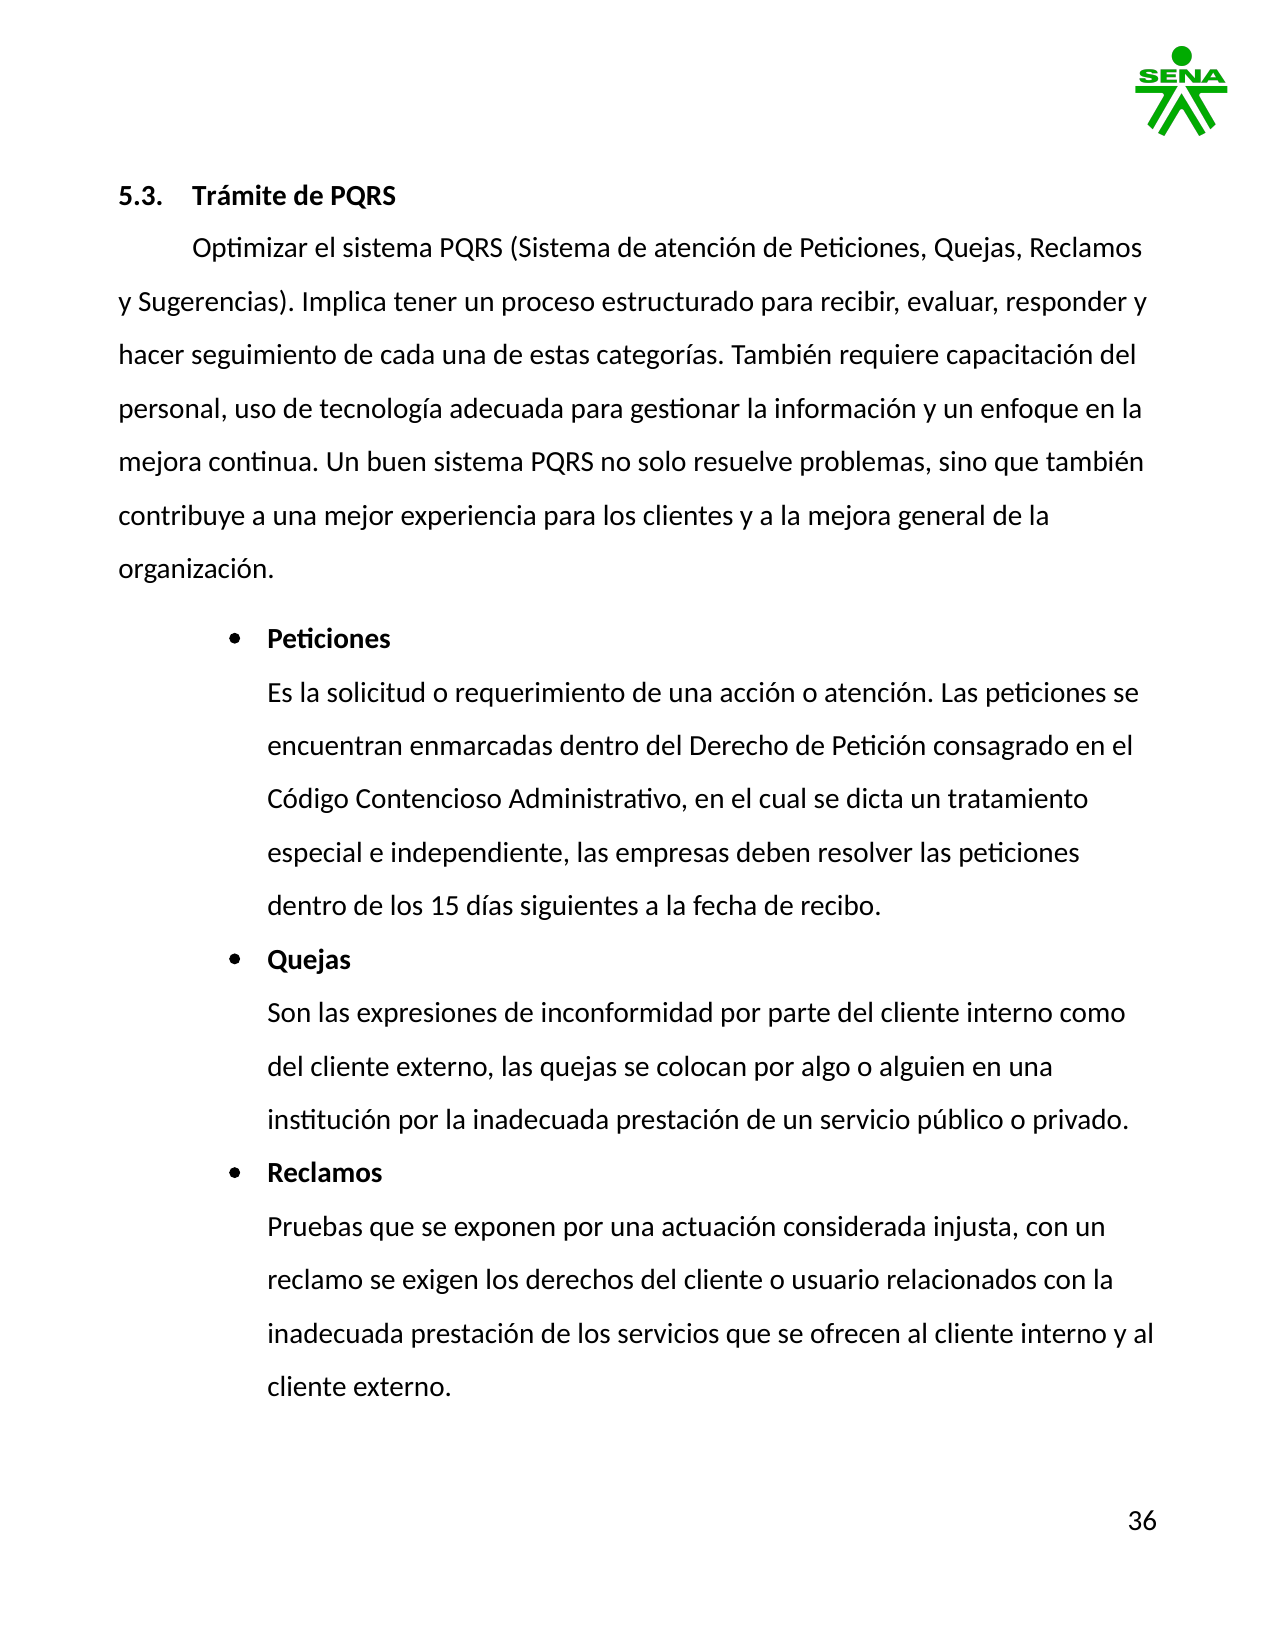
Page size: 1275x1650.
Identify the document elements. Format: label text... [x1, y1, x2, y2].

list Es la solicitud o requerimiento de una acción o atención. Las peticiones se encuentran enmarcadas dentro del Derecho de Petición consagrado en el Código Contencioso Administrativo, en el cual se dicta un tratamiento especial e independiente, las empresas deben resolver las peticiones dentro de los 15 días siguientes a la fecha de recibo. [267, 674, 1157, 923]
list Reclamos [229, 1154, 1157, 1190]
list Peticiones [229, 620, 1157, 656]
picture [1135, 46, 1228, 136]
text Optimizar el sistema PQRS (Sistema de atención de Peticiones, Quejas, Reclamos y Sugerencias). Implica tener un proceso estructurado para recibir, evaluar, responder y hacer seguimiento de cada una de estas categorías. También requiere capacitación del personal, uso de tecnología adecuada para gestionar la información y un enfoque en la mejora continua. Un buen sistema PQRS no solo resuelve problemas, sino que también contribuye a una mejor experiencia para los clientes y a la mejora general de la organización. [118, 229, 1157, 586]
list Son las expresiones de inconformidad por parte del cliente interno como del cliente externo, las quejas se colocan por algo o alguien en una institución por la inadecuada prestación de un servicio público o privado. [267, 994, 1157, 1137]
list Pruebas que se exponen por una actuación considerada injusta, con un reclamo se exigen los derechos del cliente o usuario relacionados con la inadecuada prestación de los servicios que se ofrecen al cliente interno y al cliente externo. [267, 1208, 1157, 1404]
list Quejas [229, 941, 1157, 976]
subtitle Trámite de PQRS [118, 177, 1157, 213]
